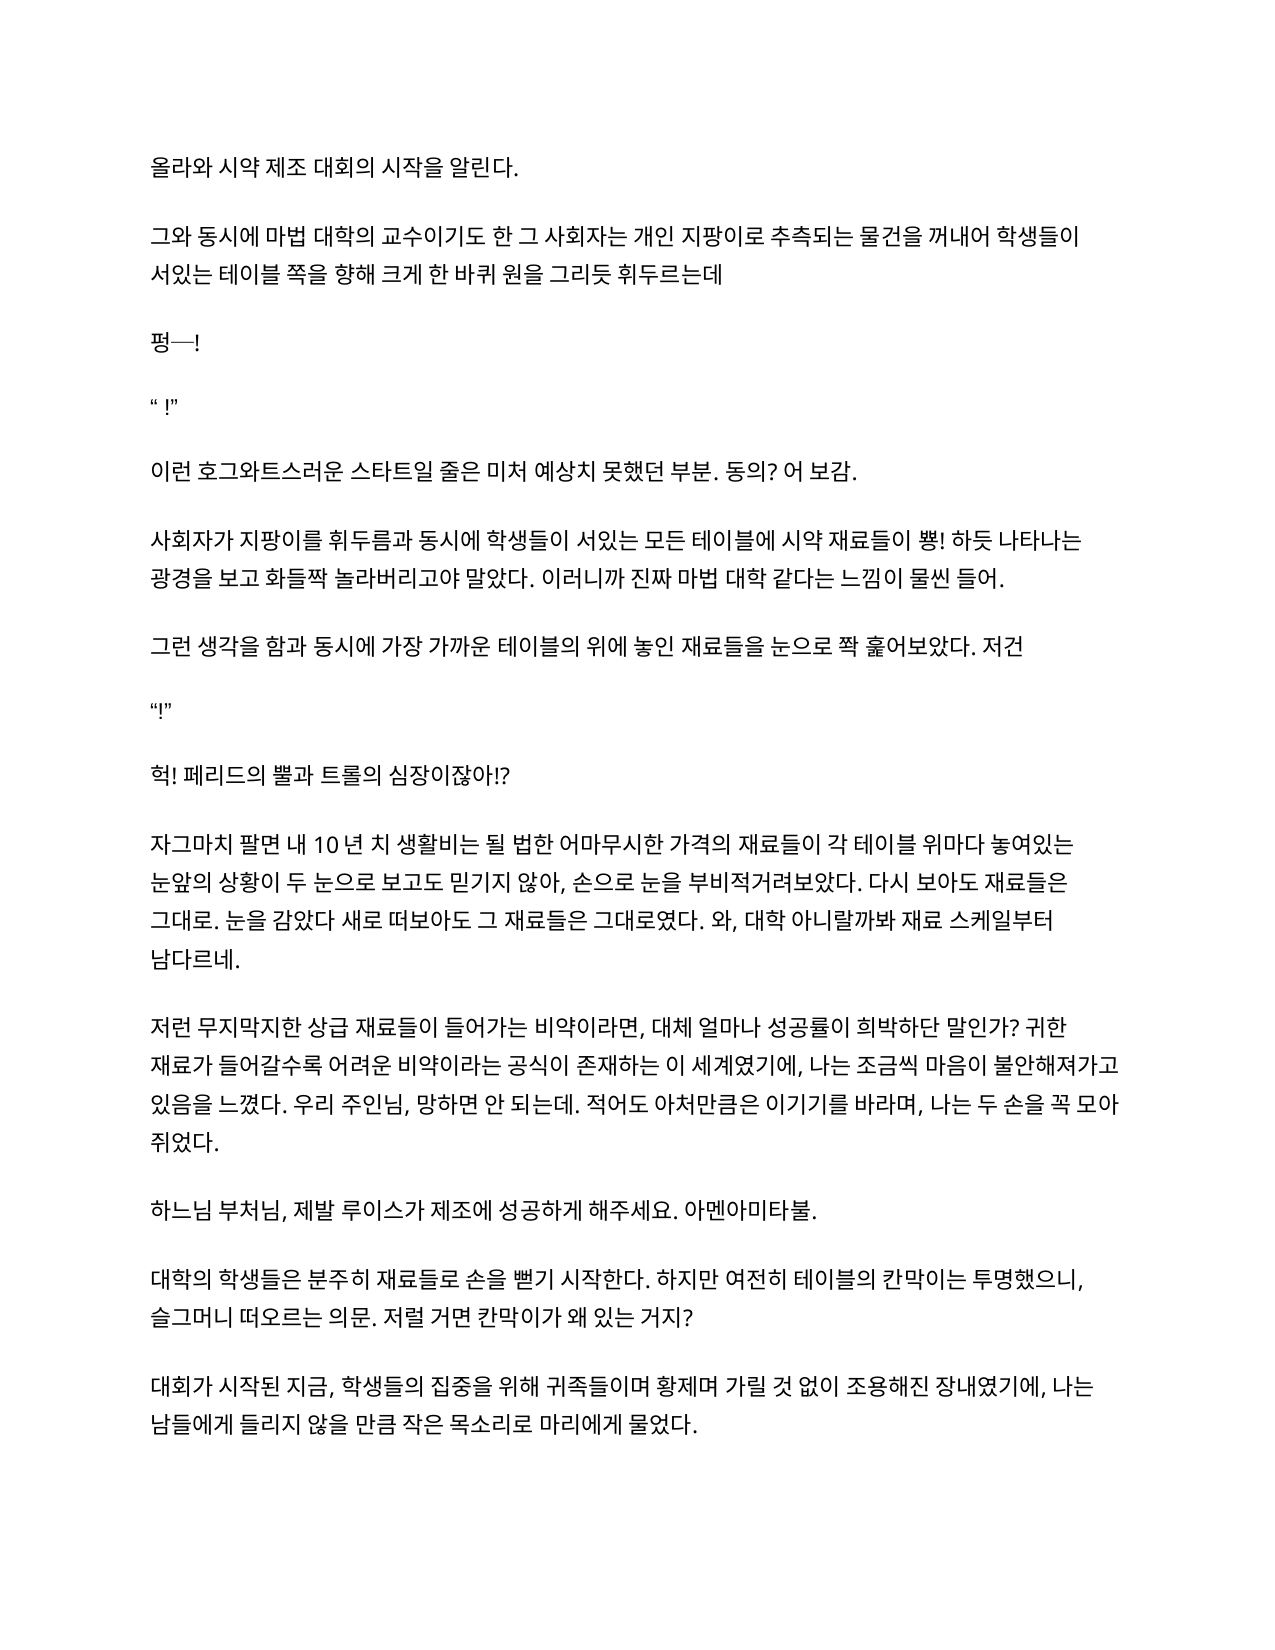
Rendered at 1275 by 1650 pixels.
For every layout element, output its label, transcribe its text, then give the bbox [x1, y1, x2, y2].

text 헉! 페리드의 뿔과 트롤의 심장이잖아!? [150, 758, 1125, 792]
text “!” [150, 698, 1125, 724]
text 사회자가 지팡이를 휘두름과 동시에 학생들이 서있는 모든 테이블에 시약 재료들이 뿅! 하듯 나타나는 광경을 보고 화들짝 놀라버리고야 말았다. 이러니까 진짜 마법 대학 같다는 느낌이 물씬 들어. [150, 522, 1125, 594]
text 그런 생각을 함과 동시에 가장 가까운 테이블의 위에 놓인 재료들을 눈으로 쫙 훑어보았다. 저건 [150, 629, 1125, 663]
text 그와 동시에 마법 대학의 교수이기도 한 그 사회자는 개인 지팡이로 추측되는 물건을 꺼내어 학생들이 서있는 테이블 쪽을 향해 크게 한 바퀴 원을 그리듯 휘두르는데 [150, 218, 1125, 290]
text 펑─! [150, 325, 1125, 358]
text 저런 무지막지한 상급 재료들이 들어가는 비약이라면, 대체 얼마나 성공률이 희박하단 말인가? 귀한 재료가 들어갈수록 어려운 비약이라는 공식이 존재하는 이 세계였기에, 나는 조금씩 마음이 불안해져가고 있음을 느꼈다. 우리 주인님, 망하면 안 되는데. 적어도 아처만큼은 이기기를 바라며, 나는 두 손을 꼭 모아 쥐었다. [150, 1010, 1125, 1158]
text “ !” [150, 393, 1125, 420]
text 대회가 시작된 지금, 학생들의 집중을 위해 귀족들이며 황제며 가릴 것 없이 조용해진 장내였기에, 나는 남들에게 들리지 않을 만큼 작은 목소리로 마리에게 물었다. [150, 1368, 1125, 1440]
text 하느님 부처님, 제발 루이스가 제조에 성공하게 해주세요. 아멘아미타불. [150, 1193, 1125, 1227]
text 자그마치 팔면 내 10년 치 생활비는 될 법한 어마무시한 가격의 재료들이 각 테이블 위마다 놓여있는 눈앞의 상황이 두 눈으로 보고도 믿기지 않아, 손으로 눈을 부비적거려보았다. 다시 보아도 재료들은 그대로. 눈을 감았다 새로 떠보아도 그 재료들은 그대로였다. 와, 대학 아니랄까봐 재료 스케일부터 남다르네. [150, 827, 1125, 975]
text 이런 호그와트스러운 스타트일 줄은 미처 예상치 못했던 부분. 동의? 어 보감. [150, 454, 1125, 487]
text 대학의 학생들은 분주히 재료들로 손을 뻗기 시작한다. 하지만 여전히 테이블의 칸막이는 투명했으니, 슬그머니 떠오르는 의문. 저럴 거면 칸막이가 왜 있는 거지? [150, 1262, 1125, 1333]
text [150, 150, 1125, 183]
